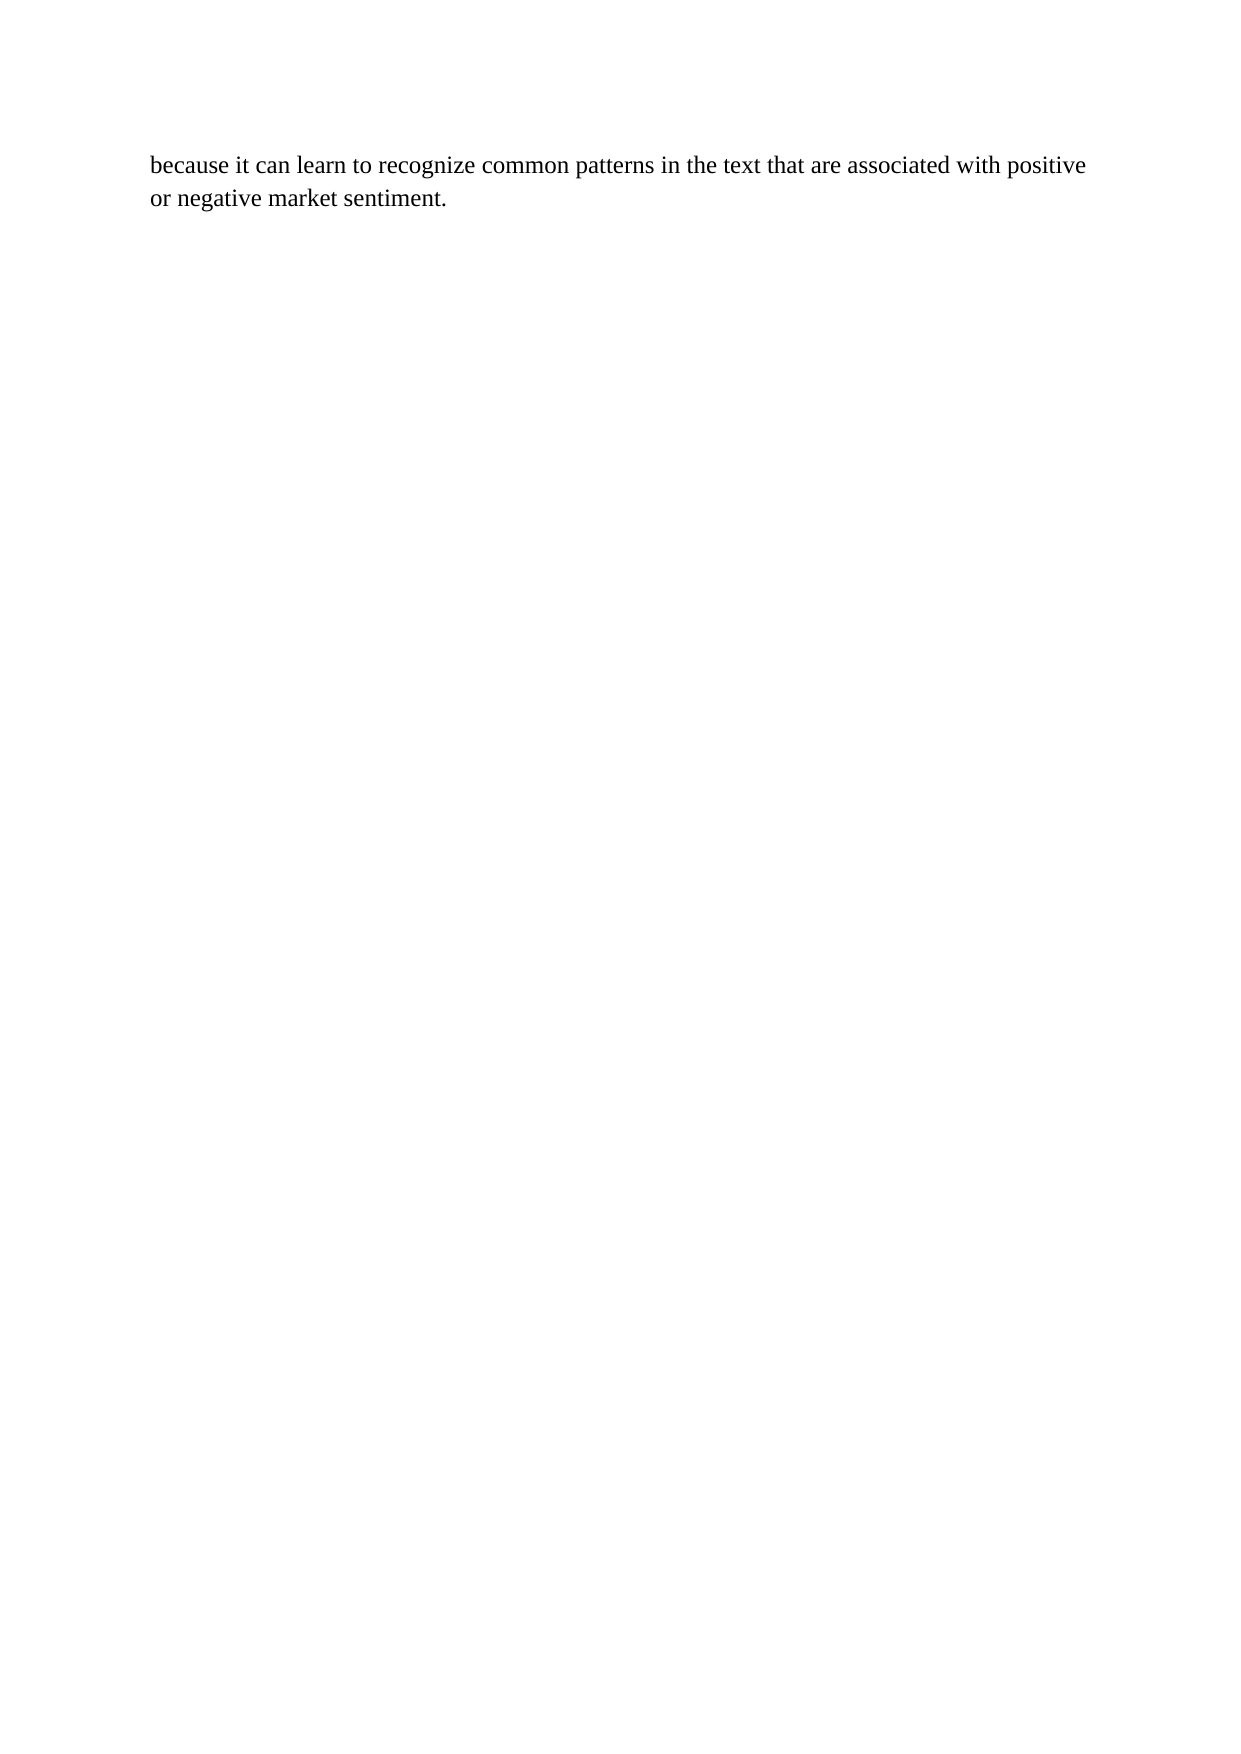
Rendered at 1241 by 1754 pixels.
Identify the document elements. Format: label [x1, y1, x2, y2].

text [150, 150, 1090, 212]
